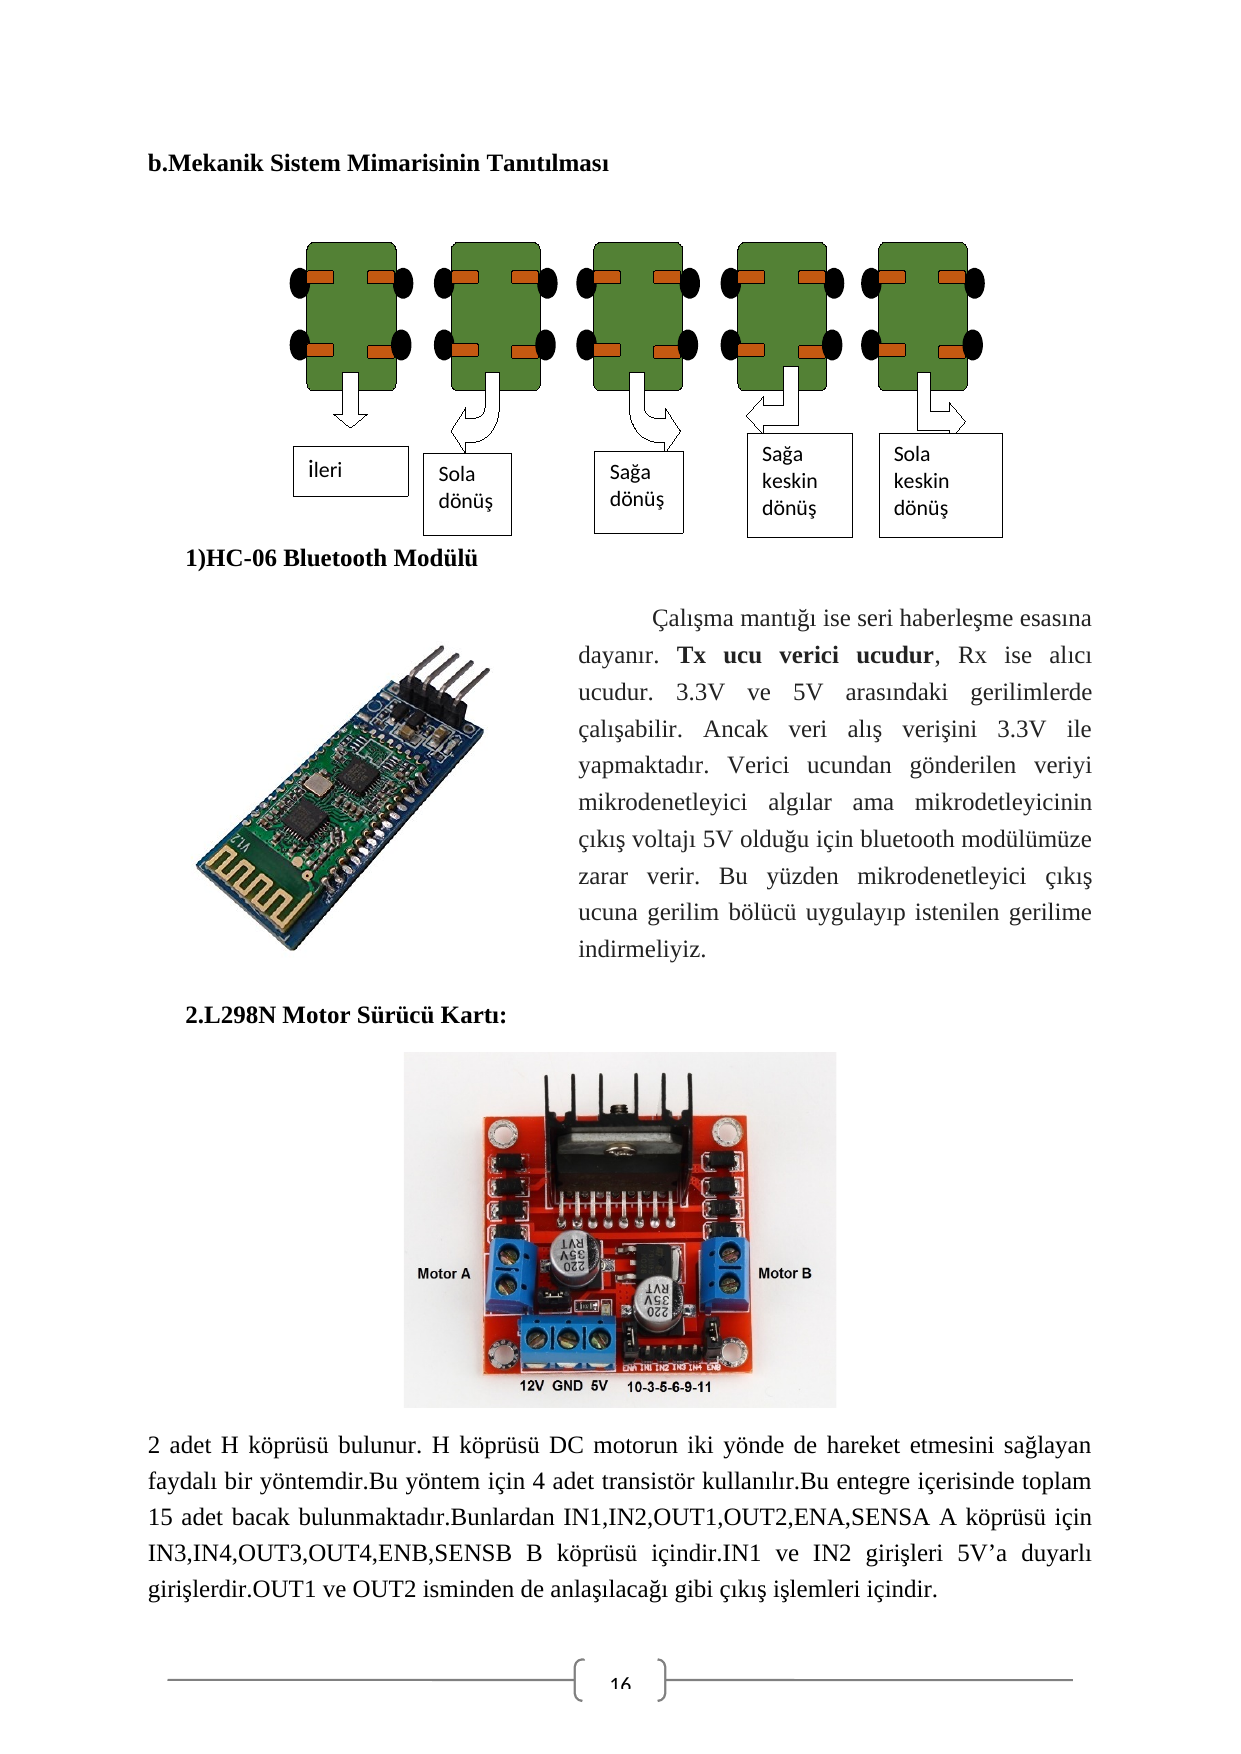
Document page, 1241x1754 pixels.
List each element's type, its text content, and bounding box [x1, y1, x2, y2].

subtitle b.Mekanik Sistem Mimarisinin Tanıtılması [148, 148, 1093, 176]
text 2 adet H köprüsü bulunur. H köprüsü DC motorun iki yönde de hareket etmesini sağlayan faydalı bir yöntemdir.Bu yöntem için 4 adet transistör kullanılır.Bu entegre içerisinde toplam 15 adet bacak bulunmaktadır.Bunlardan IN1,IN2,OUT1,OUT2,ENA,SENSA A köprüsü için IN3,IN4,OUT3,OUT4,ENB,SENSB B köprüsü içindir.IN1 ve IN2 girişleri 5V’a duyarlı girişlerdir.OUT1 ve OUT2 isminden de anlaşılacağı gibi çıkış işlemleri içindir. [148, 1430, 1093, 1603]
subtitle 2.L298N Motor Sürücü Kartı: [185, 1000, 1093, 1028]
picture [403, 1052, 837, 1408]
subtitle 1)HC-06 Bluetooth Modülü [185, 543, 1093, 571]
picture [139, 596, 560, 968]
